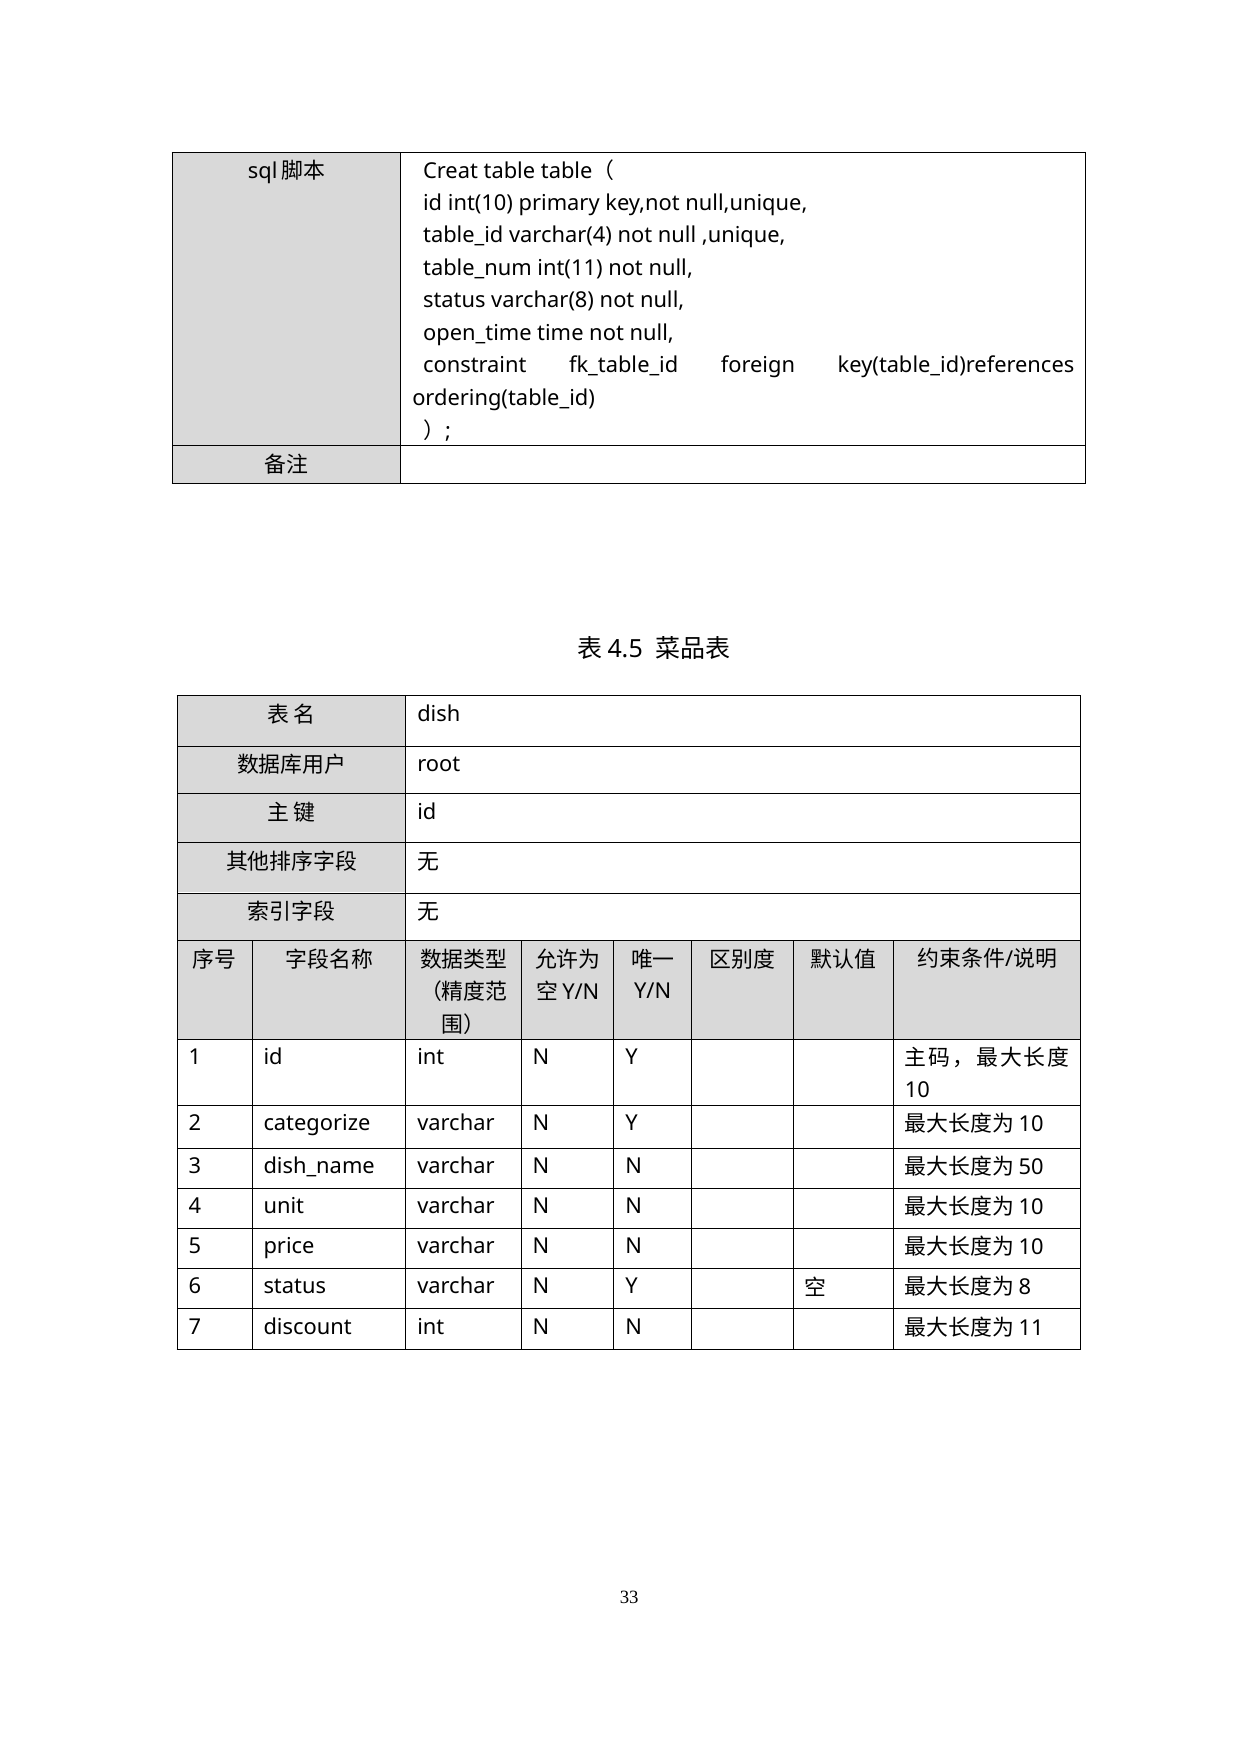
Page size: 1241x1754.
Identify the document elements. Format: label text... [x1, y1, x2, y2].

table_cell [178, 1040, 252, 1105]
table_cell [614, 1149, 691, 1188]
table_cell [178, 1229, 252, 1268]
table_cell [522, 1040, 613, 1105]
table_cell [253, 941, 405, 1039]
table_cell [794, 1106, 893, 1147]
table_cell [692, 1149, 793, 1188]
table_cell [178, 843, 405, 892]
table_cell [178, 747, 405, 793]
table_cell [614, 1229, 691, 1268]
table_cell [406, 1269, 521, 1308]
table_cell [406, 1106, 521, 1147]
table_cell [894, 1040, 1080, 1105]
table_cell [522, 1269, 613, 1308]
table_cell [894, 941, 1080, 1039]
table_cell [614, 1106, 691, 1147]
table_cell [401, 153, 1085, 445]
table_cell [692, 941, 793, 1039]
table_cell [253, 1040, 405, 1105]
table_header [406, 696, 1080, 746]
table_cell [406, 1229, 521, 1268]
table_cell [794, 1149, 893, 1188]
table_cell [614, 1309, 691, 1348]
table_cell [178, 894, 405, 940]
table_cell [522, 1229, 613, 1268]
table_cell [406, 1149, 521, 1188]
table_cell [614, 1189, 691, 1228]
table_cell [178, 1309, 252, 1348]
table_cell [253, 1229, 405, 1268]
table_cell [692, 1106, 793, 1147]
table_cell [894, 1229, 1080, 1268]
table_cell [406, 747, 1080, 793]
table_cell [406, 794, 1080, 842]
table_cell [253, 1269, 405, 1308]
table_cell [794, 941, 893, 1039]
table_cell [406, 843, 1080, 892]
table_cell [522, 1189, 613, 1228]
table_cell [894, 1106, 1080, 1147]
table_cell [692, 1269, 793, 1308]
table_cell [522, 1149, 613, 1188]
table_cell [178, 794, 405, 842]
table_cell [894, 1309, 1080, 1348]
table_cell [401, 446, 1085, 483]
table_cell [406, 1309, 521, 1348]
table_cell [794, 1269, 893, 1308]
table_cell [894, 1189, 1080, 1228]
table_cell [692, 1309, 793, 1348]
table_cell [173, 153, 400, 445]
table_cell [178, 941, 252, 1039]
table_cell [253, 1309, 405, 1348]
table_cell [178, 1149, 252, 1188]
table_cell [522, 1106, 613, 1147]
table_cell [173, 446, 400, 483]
text 表4.5 菜品表 [142, 614, 1116, 679]
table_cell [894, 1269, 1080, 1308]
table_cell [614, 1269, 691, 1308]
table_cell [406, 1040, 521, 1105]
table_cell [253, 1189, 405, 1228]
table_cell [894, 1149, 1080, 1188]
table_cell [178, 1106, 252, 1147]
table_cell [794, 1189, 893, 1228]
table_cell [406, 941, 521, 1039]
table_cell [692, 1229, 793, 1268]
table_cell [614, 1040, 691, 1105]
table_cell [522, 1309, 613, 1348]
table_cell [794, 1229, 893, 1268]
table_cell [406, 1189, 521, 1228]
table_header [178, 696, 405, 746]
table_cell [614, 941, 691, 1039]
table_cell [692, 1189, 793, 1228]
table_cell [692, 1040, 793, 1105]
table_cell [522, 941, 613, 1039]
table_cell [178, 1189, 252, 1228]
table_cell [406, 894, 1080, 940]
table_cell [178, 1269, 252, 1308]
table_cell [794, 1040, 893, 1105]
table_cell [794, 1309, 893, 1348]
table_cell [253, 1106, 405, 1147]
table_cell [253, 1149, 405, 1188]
